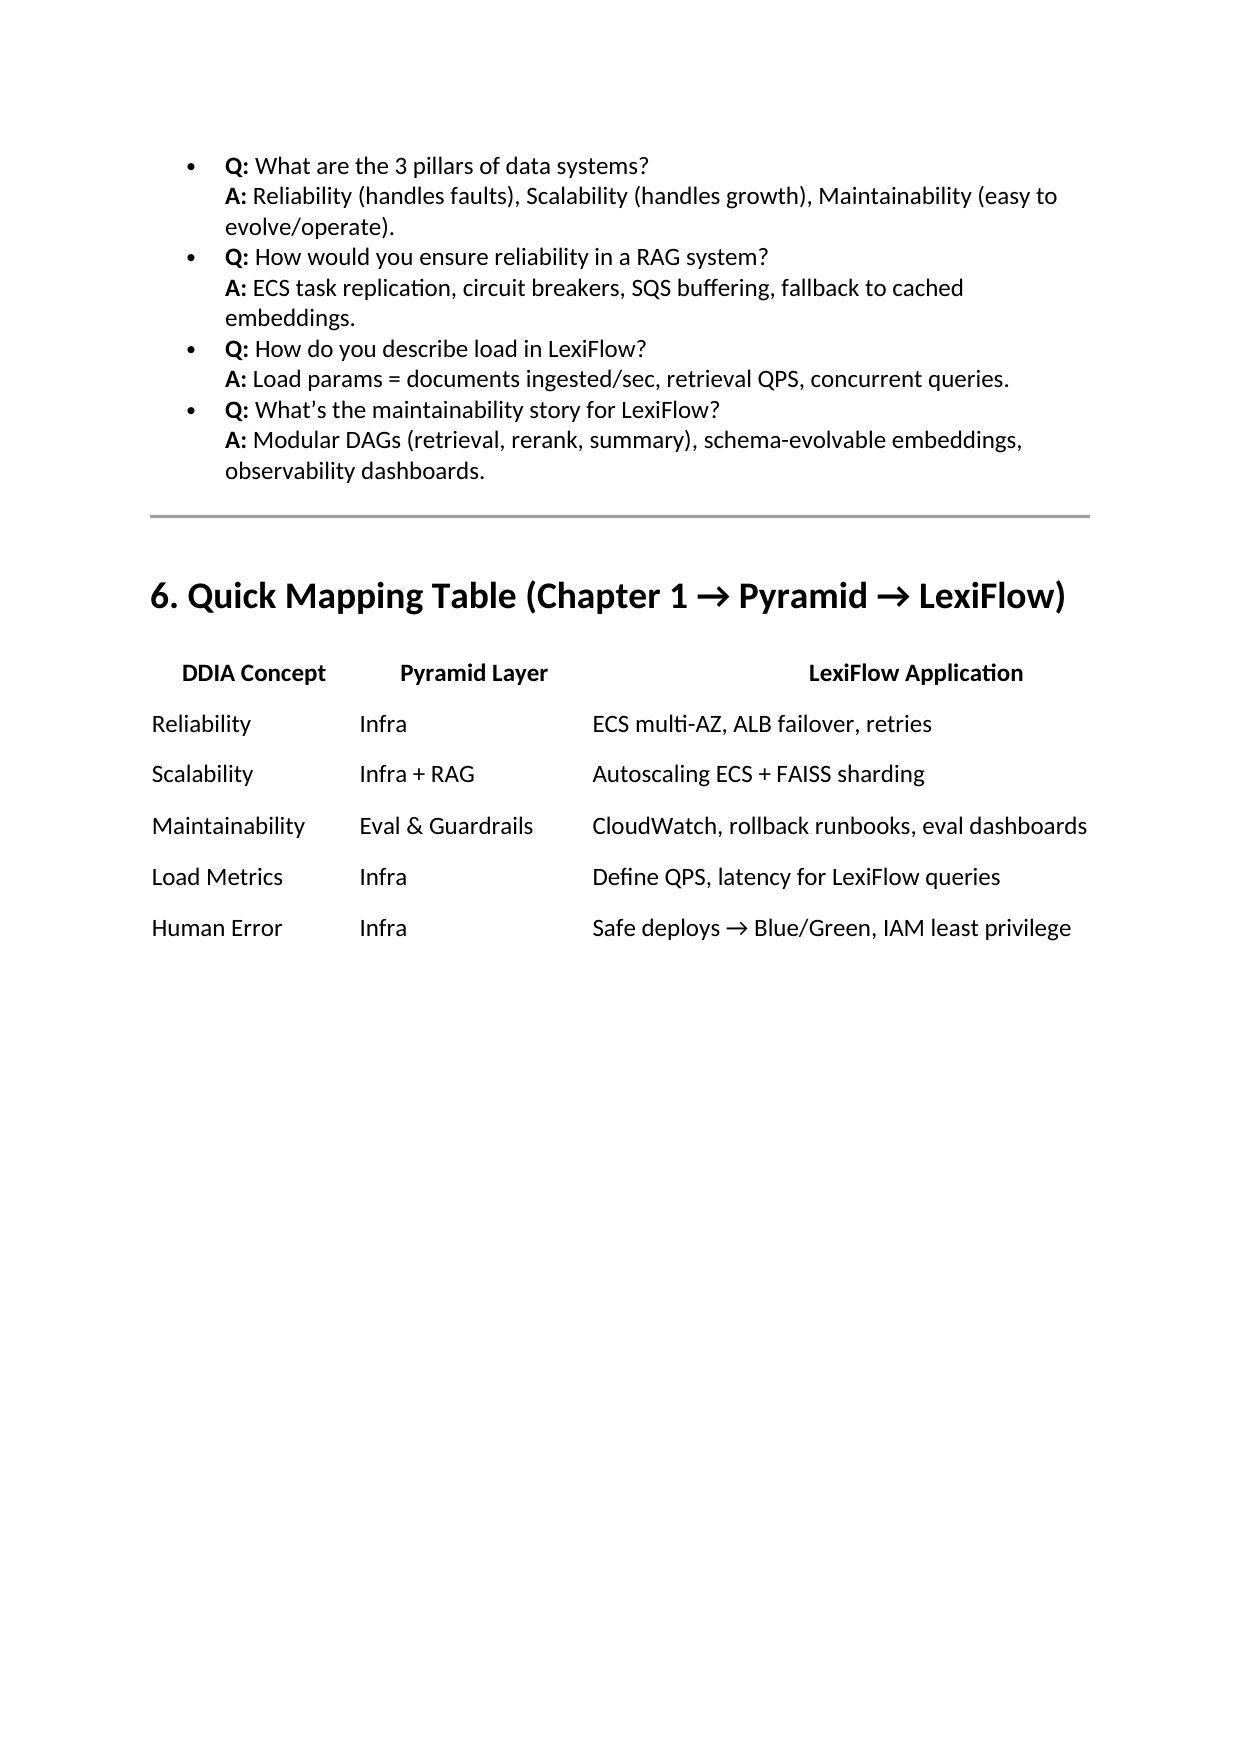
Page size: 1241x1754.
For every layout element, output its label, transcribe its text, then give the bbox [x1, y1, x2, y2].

table_cell Infra [358, 698, 591, 748]
list Q: What’s the maintainability story for LexiFlow? A: Modular DAGs (retrieval, rerank, summary), schema-evolvable embeddings, observability dashboards. [187, 394, 1090, 486]
list Q: What are the 3 pillars of data systems? A: Reliability (handles faults), Scalability (handles growth), Maintainability (easy to evolve/operate). [187, 150, 1090, 242]
table_cell ECS multi-AZ, ALB failover, retries [591, 698, 1240, 748]
text 6. Quick Mapping Table (Chapter 1 → Pyramid → LexiFlow) [150, 572, 1090, 618]
table_header LexiFlow Application [591, 647, 1240, 698]
list Q: How would you ensure reliability in a RAG system? A: ECS task replication, circuit breakers, SQS buffering, fallback to cached embeddings. [187, 242, 1090, 333]
table_cell CloudWatch, rollback runbooks, eval dashboards [591, 799, 1240, 851]
table_cell Infra [358, 851, 591, 902]
table_header Pyramid Layer [358, 647, 591, 698]
table_cell Human Error [150, 902, 358, 953]
table_header DDIA Concept [150, 647, 358, 698]
list Q: How do you describe load in LexiFlow? A: Load params = documents ingested/sec, retrieval QPS, concurrent queries. [187, 333, 1090, 394]
table_cell Infra [358, 902, 591, 953]
table_cell Load Metrics [150, 851, 358, 902]
table_cell Define QPS, latency for LexiFlow queries [591, 851, 1240, 902]
table_cell Safe deploys → Blue/Green, IAM least privilege [591, 902, 1240, 953]
table_cell Scalability [150, 748, 358, 799]
table_cell Reliability [150, 698, 358, 748]
table_cell Infra + RAG [358, 748, 591, 799]
table_cell Eval & Guardrails [358, 799, 591, 851]
table_cell Autoscaling ECS + FAISS sharding [591, 748, 1240, 799]
table_cell Maintainability [150, 799, 358, 851]
